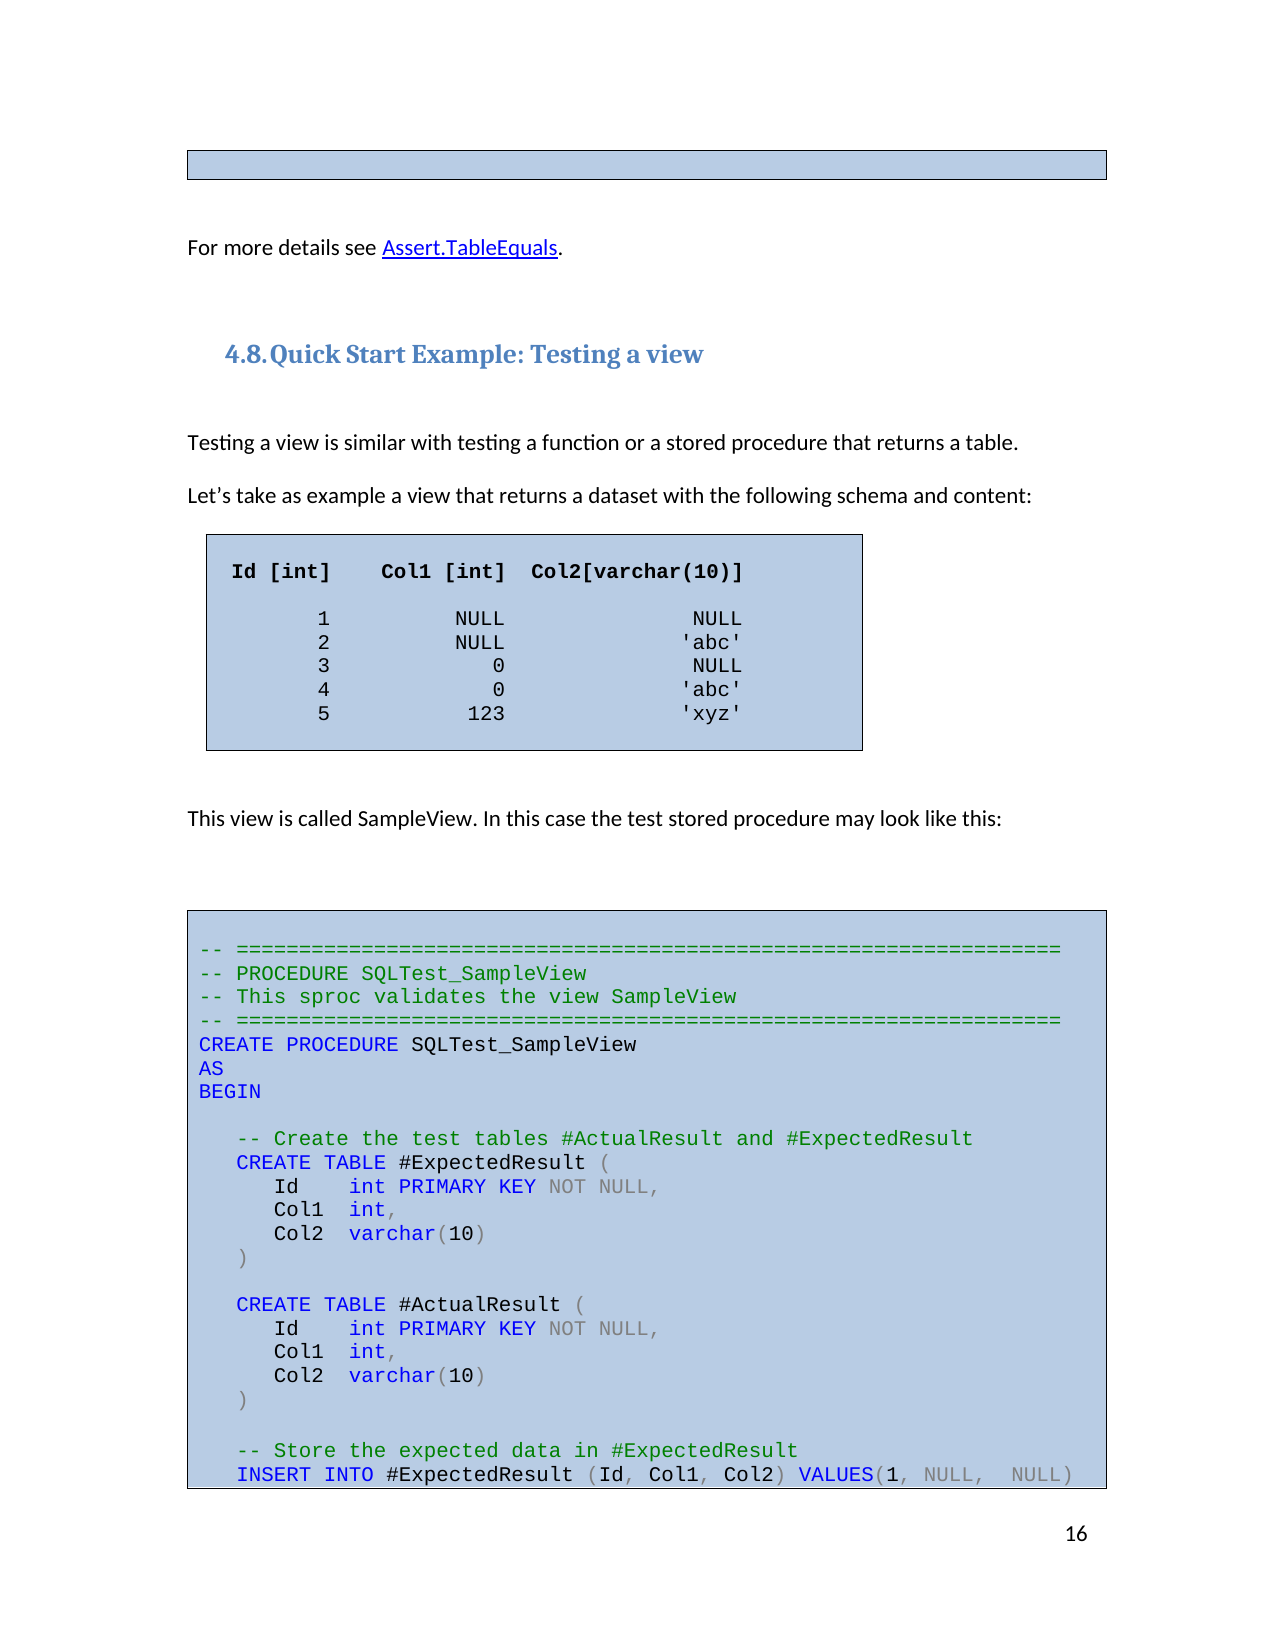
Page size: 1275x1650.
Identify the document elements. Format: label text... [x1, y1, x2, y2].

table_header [188, 151, 1106, 179]
table_header Id [int] Col1 [int] Col2[varchar(10)] 1 NULL NULL 2 NULL 'abc' 3 0 NULL 4 0 'abc' 5 123 'xyz' [207, 535, 862, 750]
text Testing a view is similar with testing a function or a stored procedure that returns a table. [187, 428, 1087, 456]
text For more details see Assert.TableEquals. [187, 233, 1087, 261]
text This view is called SampleView. In this case the test stored procedure may look like this: [187, 804, 1087, 832]
subtitle Quick Start Example: Testing a view [225, 339, 1087, 370]
text Let’s take as example a view that returns a dataset with the following schema and content: [187, 481, 1087, 509]
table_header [188, 911, 1106, 1487]
